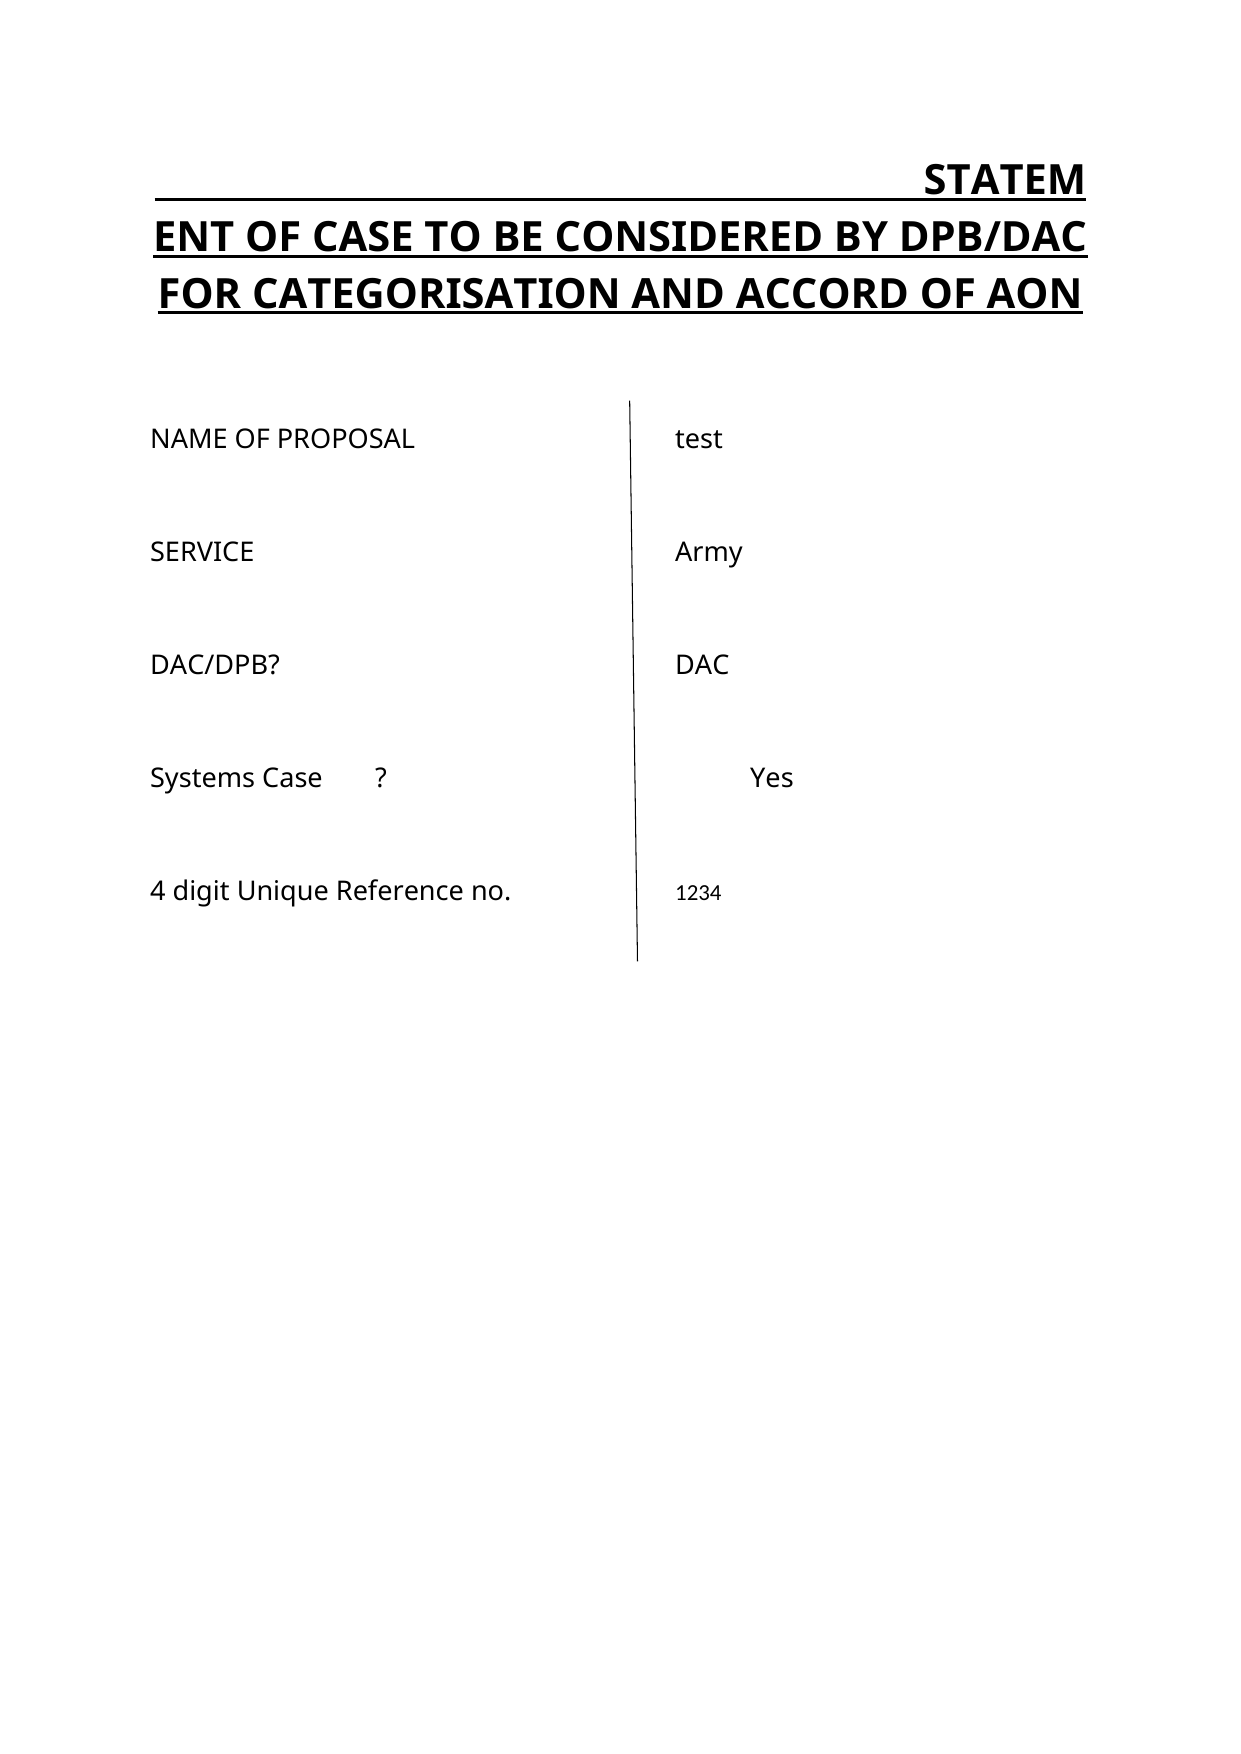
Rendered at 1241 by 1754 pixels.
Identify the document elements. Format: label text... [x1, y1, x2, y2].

text STATEMENT OF CASE TO BE CONSIDERED BY DPB/DAC [150, 150, 1090, 263]
text NAME OF PROPOSAL [150, 419, 629, 456]
text FOR CATEGORISATION AND ACCORD OF AON [150, 263, 1090, 320]
text SERVICE [150, 532, 631, 569]
text 4 digit Unique Reference no. [637, 871, 1090, 908]
text 4 digit Unique Reference no. [150, 871, 636, 908]
text DAC/DPB? [634, 645, 1090, 682]
text NAME OF PROPOSAL [631, 419, 1090, 456]
text Systems Case ? [636, 758, 1090, 795]
text SERVICE [633, 532, 1090, 569]
text DAC/DPB? [150, 645, 633, 682]
text Systems Case ? [150, 758, 634, 795]
